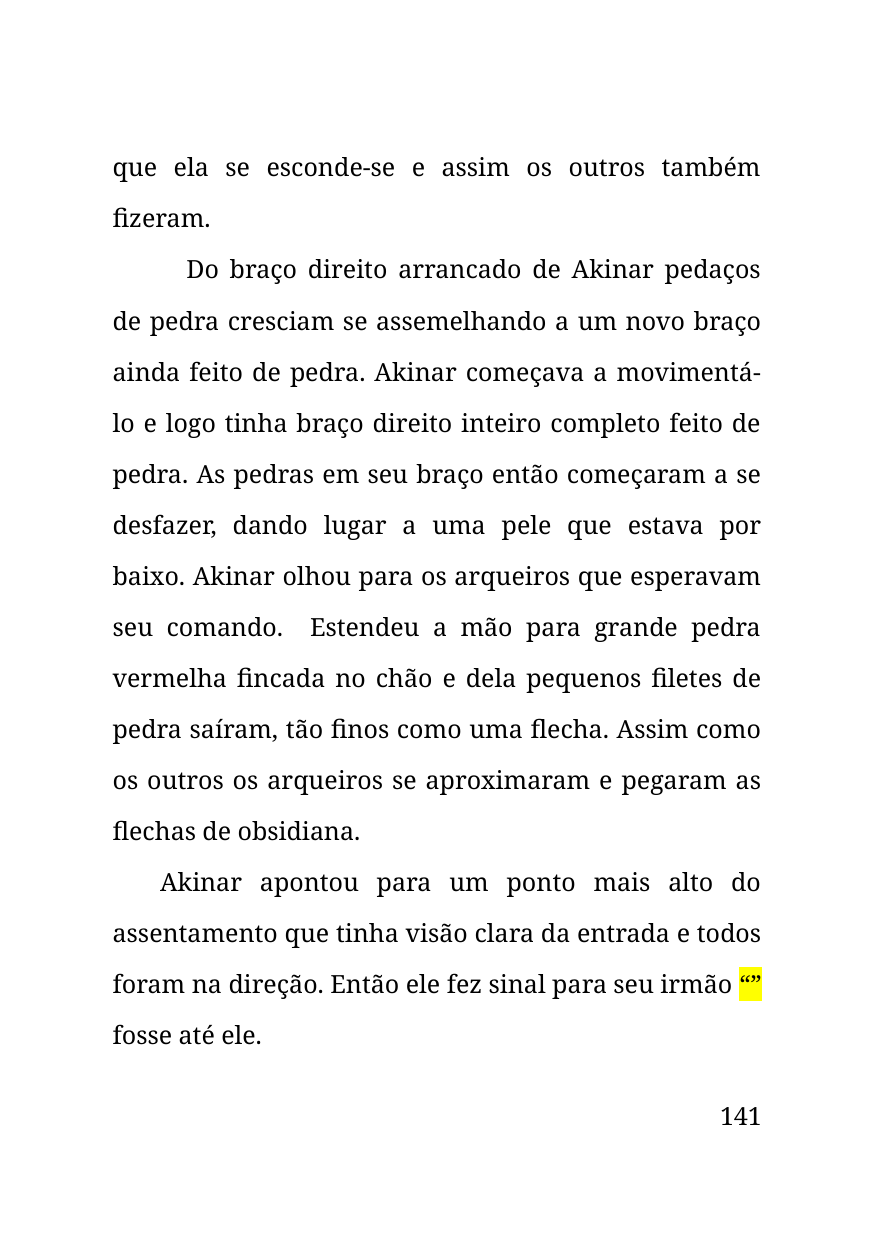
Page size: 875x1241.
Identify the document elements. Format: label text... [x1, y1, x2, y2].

text Do braço direito arrancado de Akinar pedaços de pedra cresciam se assemelhando a um novo braço ainda feito de pedra. Akinar começava a movimentá-lo e logo tinha braço direito inteiro completo feito de pedra. As pedras em seu braço então começaram a se desfazer, dando lugar a uma pele que estava por baixo. Akinar olhou para os arqueiros que esperavam seu comando. Estendeu a mão para grande pedra vermelha fincada no chão e dela pequenos filetes de pedra saíram, tão finos como uma flecha. Assim como os outros os arqueiros se aproximaram e pegaram as flechas de obsidiana. [112, 252, 762, 848]
text Akinar apontou para um ponto mais alto do assentamento que tinha visão clara da entrada e todos foram na direção. Então ele fez sinal para seu irmão “” fosse até ele. [112, 864, 762, 1052]
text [112, 150, 762, 235]
